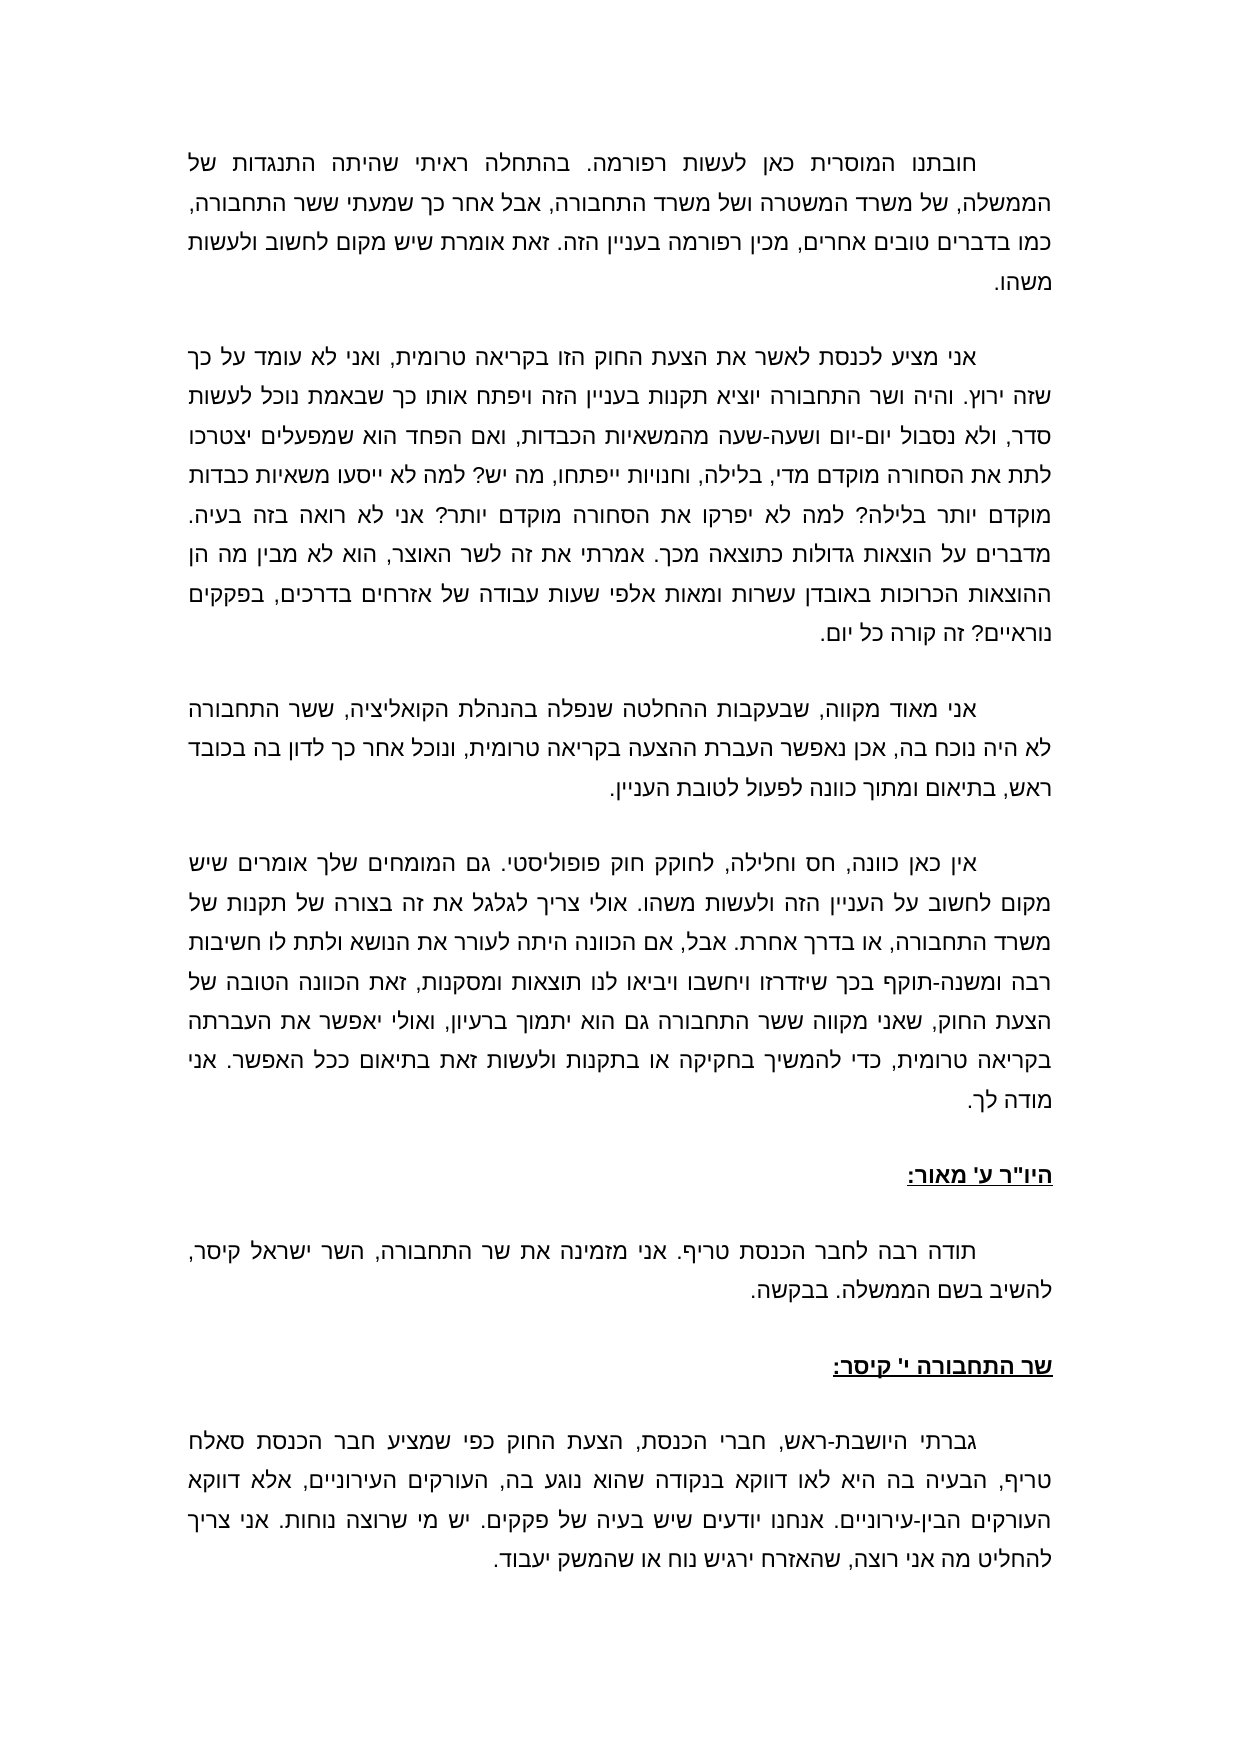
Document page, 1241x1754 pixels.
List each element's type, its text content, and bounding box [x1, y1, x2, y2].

text חובתנו המוסרית כאן לעשות רפורמה. בהתחלה ראיתי שהיתה התנגדות של הממשלה, של משרד המשטרה ושל משרד התחבורה, אבל אחר כך שמעתי ששר התחבורה, כמו בדברים טובים אחרים, מכין רפורמה בעניין הזה. זאת אומרת שיש מקום לחשוב ולעשות משהו. [187, 150, 1053, 295]
text אני מציע לכנסת לאשר את הצעת החוק הזו בקריאה טרומית, ואני לא עומד על כך שזה ירוץ. והיה ושר התחבורה יוציא תקנות בעניין הזה ויפתח אותו כך שבאמת נוכל לעשות סדר, ולא נסבול יום-יום ושעה-שעה מהמשאיות הכבדות, ואם הפחד הוא שמפעלים יצטרכו לתת את הסחורה מוקדם מדי, בלילה, וחנויות ייפתחו, מה יש? למה לא ייסעו משאיות כבדות מוקדם יותר בלילה? למה לא יפרקו את הסחורה מוקדם יותר? אני לא רואה בזה בעיה. מדברים על הוצאות גדולות כתוצאה מכך. אמרתי את זה לשר האוצר, הוא לא מבין מה הן ההוצאות הכרוכות באובדן עשרות ומאות אלפי שעות עבודה של אזרחים בדרכים, בפקקים נוראיים? זה קורה כל יום. [187, 344, 1053, 647]
text גברתי היושבת-ראש, חברי הכנסת, הצעת החוק כפי שמציע חבר הכנסת סאלח טריף, הבעיה בה היא לאו דווקא בנקודה שהוא נוגע בה, העורקים העירוניים, אלא דווקא העורקים הבין-עירוניים. אנחנו יודעים שיש בעיה של פקקים. יש מי שרוצה נוחות. אני צריך להחליט מה אני רוצה, שהאזרח ירגיש נוח או שהמשק יעבוד. [187, 1428, 1053, 1573]
text היו"ר ע' מאור: [187, 1162, 1053, 1189]
text תודה רבה לחבר הכנסת טריף. אני מזמינה את שר התחבורה, השר ישראל קיסר, להשיב בשם הממשלה. בבקשה. [187, 1238, 1053, 1303]
text שר התחבורה י' קיסר: [187, 1353, 1053, 1379]
text אני מאוד מקווה, שבעקבות ההחלטה שנפלה בהנהלת הקואליציה, ששר התחבורה לא היה נוכח בה, אכן נאפשר העברת ההצעה בקריאה טרומית, ונוכל אחר כך לדון בה בכובד ראש, בתיאום ומתוך כוונה לפעול לטובת העניין. [187, 696, 1053, 801]
text אין כאן כוונה, חס וחלילה, לחוקק חוק פופוליסטי. גם המומחים שלך אומרים שיש מקום לחשוב על העניין הזה ולעשות משהו. אולי צריך לגלגל את זה בצורה של תקנות של משרד התחבורה, או בדרך אחרת. אבל, אם הכוונה היתה לעורר את הנושא ולתת לו חשיבות רבה ומשנה-תוקף בכך שיזדרזו ויחשבו ויביאו לנו תוצאות ומסקנות, זאת הכוונה הטובה של הצעת החוק, שאני מקווה ששר התחבורה גם הוא יתמוך ברעיון, ואולי יאפשר את העברתה בקריאה טרומית, כדי להמשיך בחקיקה או בתקנות ולעשות זאת בתיאום ככל האפשר. אני מודה לך. [187, 850, 1053, 1113]
